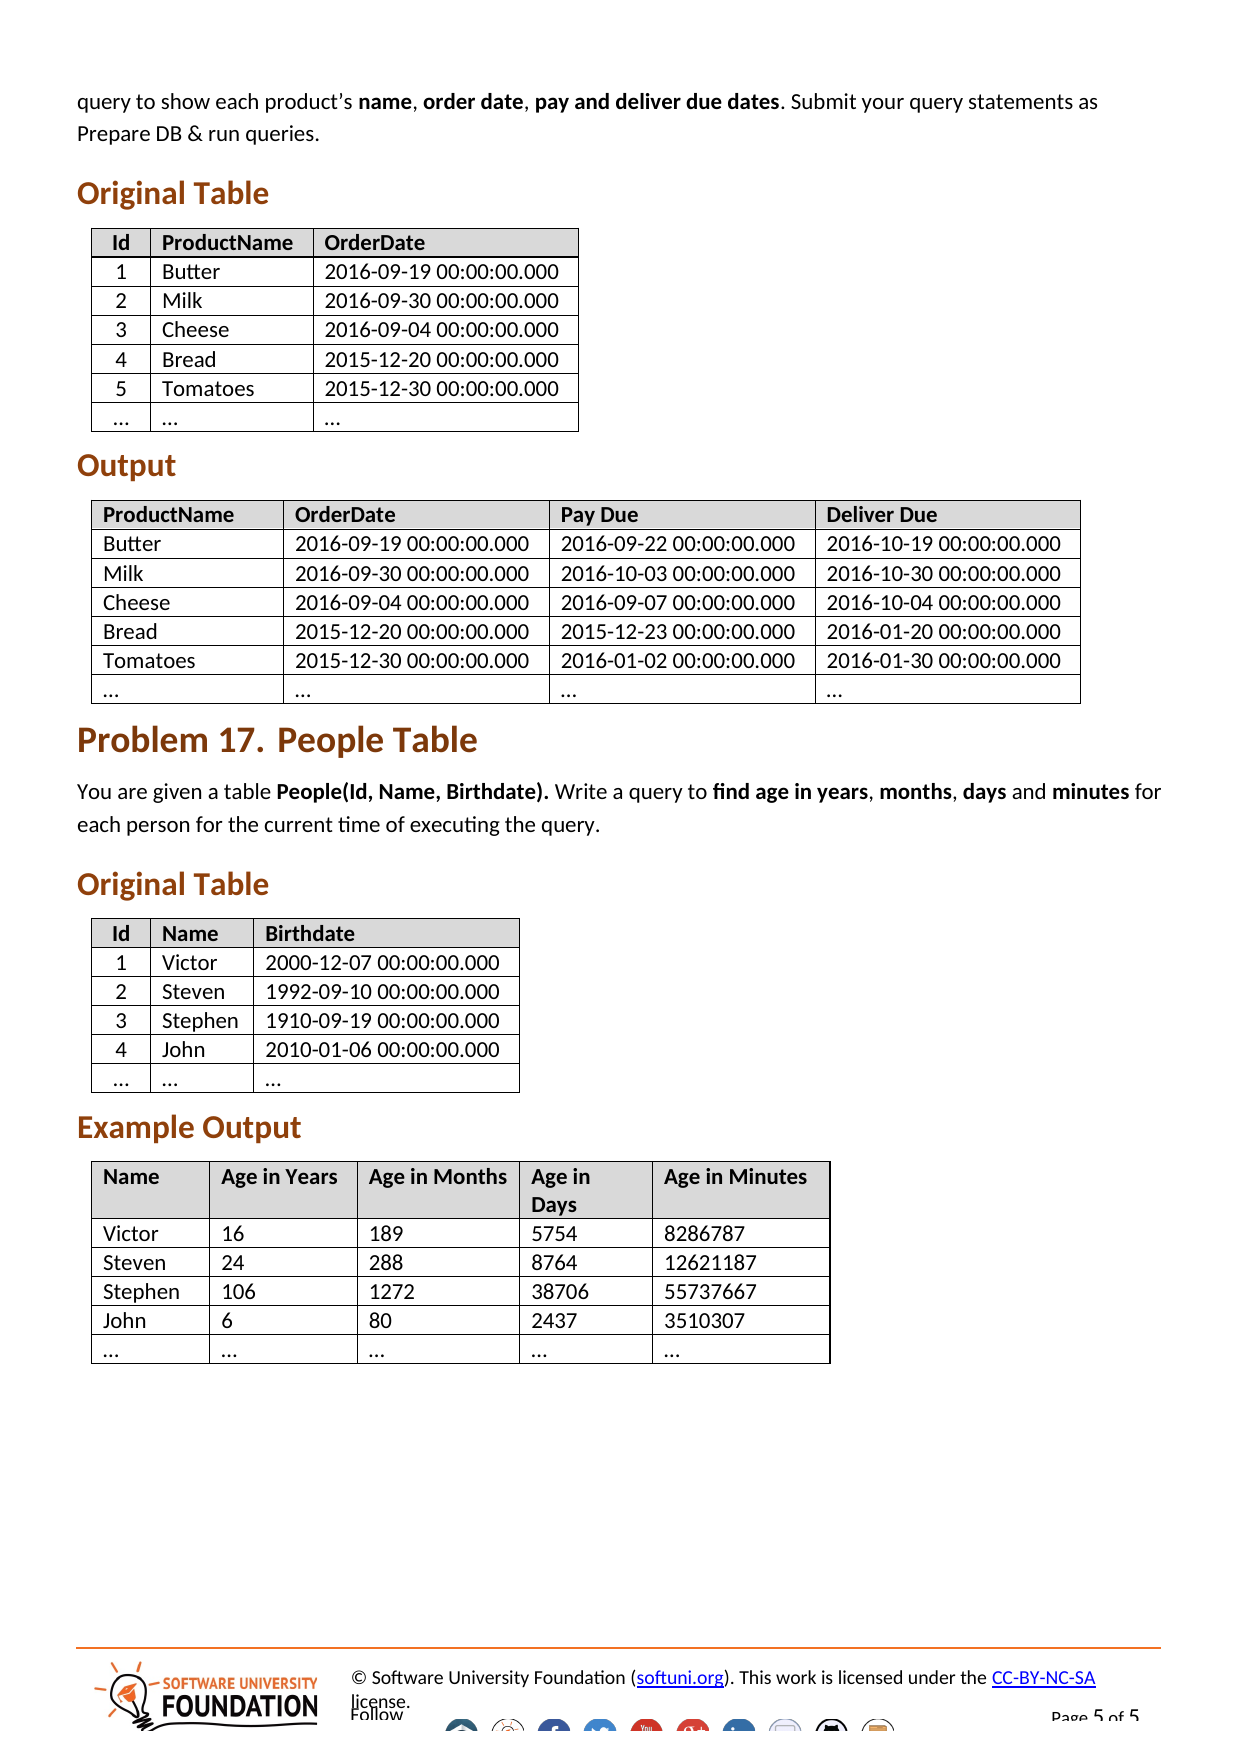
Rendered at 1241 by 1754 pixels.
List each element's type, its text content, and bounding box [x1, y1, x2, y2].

table_header ProductName [151, 229, 313, 256]
table_cell 24 [210, 1248, 357, 1276]
table_cell John [92, 1306, 209, 1334]
table_cell 2015-12-20 00:00:00.000 [284, 617, 549, 645]
picture [676, 1719, 709, 1731]
table_cell 2015-12-30 00:00:00.000 [284, 646, 549, 674]
table_cell Stephen [92, 1277, 209, 1305]
table_cell 5 [92, 374, 150, 402]
table_cell … [210, 1335, 357, 1363]
table_cell … [653, 1335, 829, 1363]
table_cell Victor [92, 1219, 209, 1247]
text You are given a table People(Id, Name, Birthdate). Write a query to find age in years, months, days and minutes for each person for the current time of executing the query. [77, 777, 1163, 838]
picture [583, 1719, 617, 1731]
table_cell Bread [151, 345, 313, 373]
picture [768, 1719, 802, 1731]
picture [445, 1719, 478, 1731]
table_cell Milk [151, 287, 313, 314]
table_cell … [314, 403, 578, 431]
table_header Pay Due [550, 501, 815, 528]
table_cell Milk [92, 559, 283, 587]
table_cell … [816, 675, 1080, 703]
table_cell Tomatoes [151, 374, 313, 402]
picture [815, 1719, 848, 1731]
table_cell 2010-01-06 00:00:00.000 [254, 1035, 519, 1063]
table_cell 55737667 [653, 1277, 829, 1305]
table_cell 2016-09-22 00:00:00.000 [550, 530, 815, 558]
picture [93, 1661, 318, 1731]
picture [491, 1719, 524, 1731]
table_cell Steven [151, 977, 253, 1005]
table_cell … [284, 675, 549, 703]
table_cell 2 [92, 287, 150, 314]
subtitle People Table [77, 716, 1163, 762]
table_cell 2016-09-30 00:00:00.000 [284, 559, 549, 587]
table_cell Bread [92, 617, 283, 645]
table_cell Butter [92, 530, 283, 558]
table_cell 1992-09-10 00:00:00.000 [254, 977, 519, 1005]
table_header ProductName [92, 501, 283, 528]
table_cell 6 [210, 1306, 357, 1334]
table_cell … [358, 1335, 519, 1363]
table_cell 12621187 [653, 1248, 829, 1276]
table_cell 8764 [520, 1248, 652, 1276]
table_cell 16 [210, 1219, 357, 1247]
table_header Age in Years [210, 1162, 357, 1218]
table_cell … [92, 675, 283, 703]
table_cell 2015-12-30 00:00:00.000 [314, 374, 578, 402]
table_cell 1 [92, 948, 150, 976]
table_cell 1272 [358, 1277, 519, 1305]
table_header Id [92, 229, 150, 256]
table_cell 2016-09-19 00:00:00.000 [314, 258, 578, 286]
table_cell … [151, 403, 313, 431]
table_cell 3 [92, 316, 150, 344]
table_cell 2016-09-30 00:00:00.000 [314, 287, 578, 314]
table_cell … [92, 403, 150, 431]
table_cell 2016-09-19 00:00:00.000 [284, 530, 549, 558]
table_cell 2015-12-23 00:00:00.000 [550, 617, 815, 645]
table_cell 2016-09-07 00:00:00.000 [550, 588, 815, 616]
table_cell … [254, 1064, 519, 1092]
table_cell 4 [92, 345, 150, 373]
subtitle Example Output [77, 1106, 1163, 1146]
table_cell 2016-01-02 00:00:00.000 [550, 646, 815, 674]
table_cell 2437 [520, 1306, 652, 1334]
table_header OrderDate [284, 501, 549, 528]
table_cell 8286787 [653, 1219, 829, 1247]
picture [722, 1719, 756, 1731]
table_cell 2016-01-30 00:00:00.000 [816, 646, 1080, 674]
table_cell 288 [358, 1248, 519, 1276]
table_cell Cheese [151, 316, 313, 344]
table_cell 80 [358, 1306, 519, 1334]
picture [537, 1719, 571, 1731]
table_cell 5754 [520, 1219, 652, 1247]
table_cell 3510307 [653, 1306, 829, 1334]
table_cell 1910-09-19 00:00:00.000 [254, 1006, 519, 1034]
table_header Age in Days [520, 1162, 652, 1218]
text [77, 87, 1163, 147]
table_header Age in Minutes [653, 1162, 829, 1218]
table_header Name [151, 919, 253, 947]
table_header Age in Months [358, 1162, 519, 1218]
table_header Id [92, 919, 150, 947]
table_cell Cheese [92, 588, 283, 616]
table_cell 2016-09-04 00:00:00.000 [284, 588, 549, 616]
table_cell 2016-10-03 00:00:00.000 [550, 559, 815, 587]
table_cell 106 [210, 1277, 357, 1305]
table_cell 3 [92, 1006, 150, 1034]
table_cell … [520, 1335, 652, 1363]
table_cell 2016-01-20 00:00:00.000 [816, 617, 1080, 645]
table_cell Tomatoes [92, 646, 283, 674]
table_cell 189 [358, 1219, 519, 1247]
table_header Deliver Due [816, 501, 1080, 528]
table_cell … [151, 1064, 253, 1092]
table_header Birthdate [254, 919, 519, 947]
table_header Name [92, 1162, 209, 1218]
subtitle Original Table [77, 172, 1163, 213]
table_cell 4 [92, 1035, 150, 1063]
table_cell Butter [151, 258, 313, 286]
table_cell John [151, 1035, 253, 1063]
table_cell 2016-10-30 00:00:00.000 [816, 559, 1080, 587]
table_cell 1 [92, 258, 150, 286]
subtitle Output [77, 444, 1163, 485]
table_cell 2015-12-20 00:00:00.000 [314, 345, 578, 373]
table_cell 2016-10-04 00:00:00.000 [816, 588, 1080, 616]
table_cell 2 [92, 977, 150, 1005]
subtitle Original Table [77, 863, 1163, 903]
table_cell 38706 [520, 1277, 652, 1305]
table_cell Steven [92, 1248, 209, 1276]
picture [630, 1719, 663, 1731]
table_cell … [550, 675, 815, 703]
table_cell 2000-12-07 00:00:00.000 [254, 948, 519, 976]
table_cell Stephen [151, 1006, 253, 1034]
table_cell … [92, 1064, 150, 1092]
picture [861, 1719, 894, 1731]
table_cell … [92, 1335, 209, 1363]
table_cell Victor [151, 948, 253, 976]
table_cell 2016-09-04 00:00:00.000 [314, 316, 578, 344]
table_header OrderDate [314, 229, 578, 256]
table_cell 2016-10-19 00:00:00.000 [816, 530, 1080, 558]
